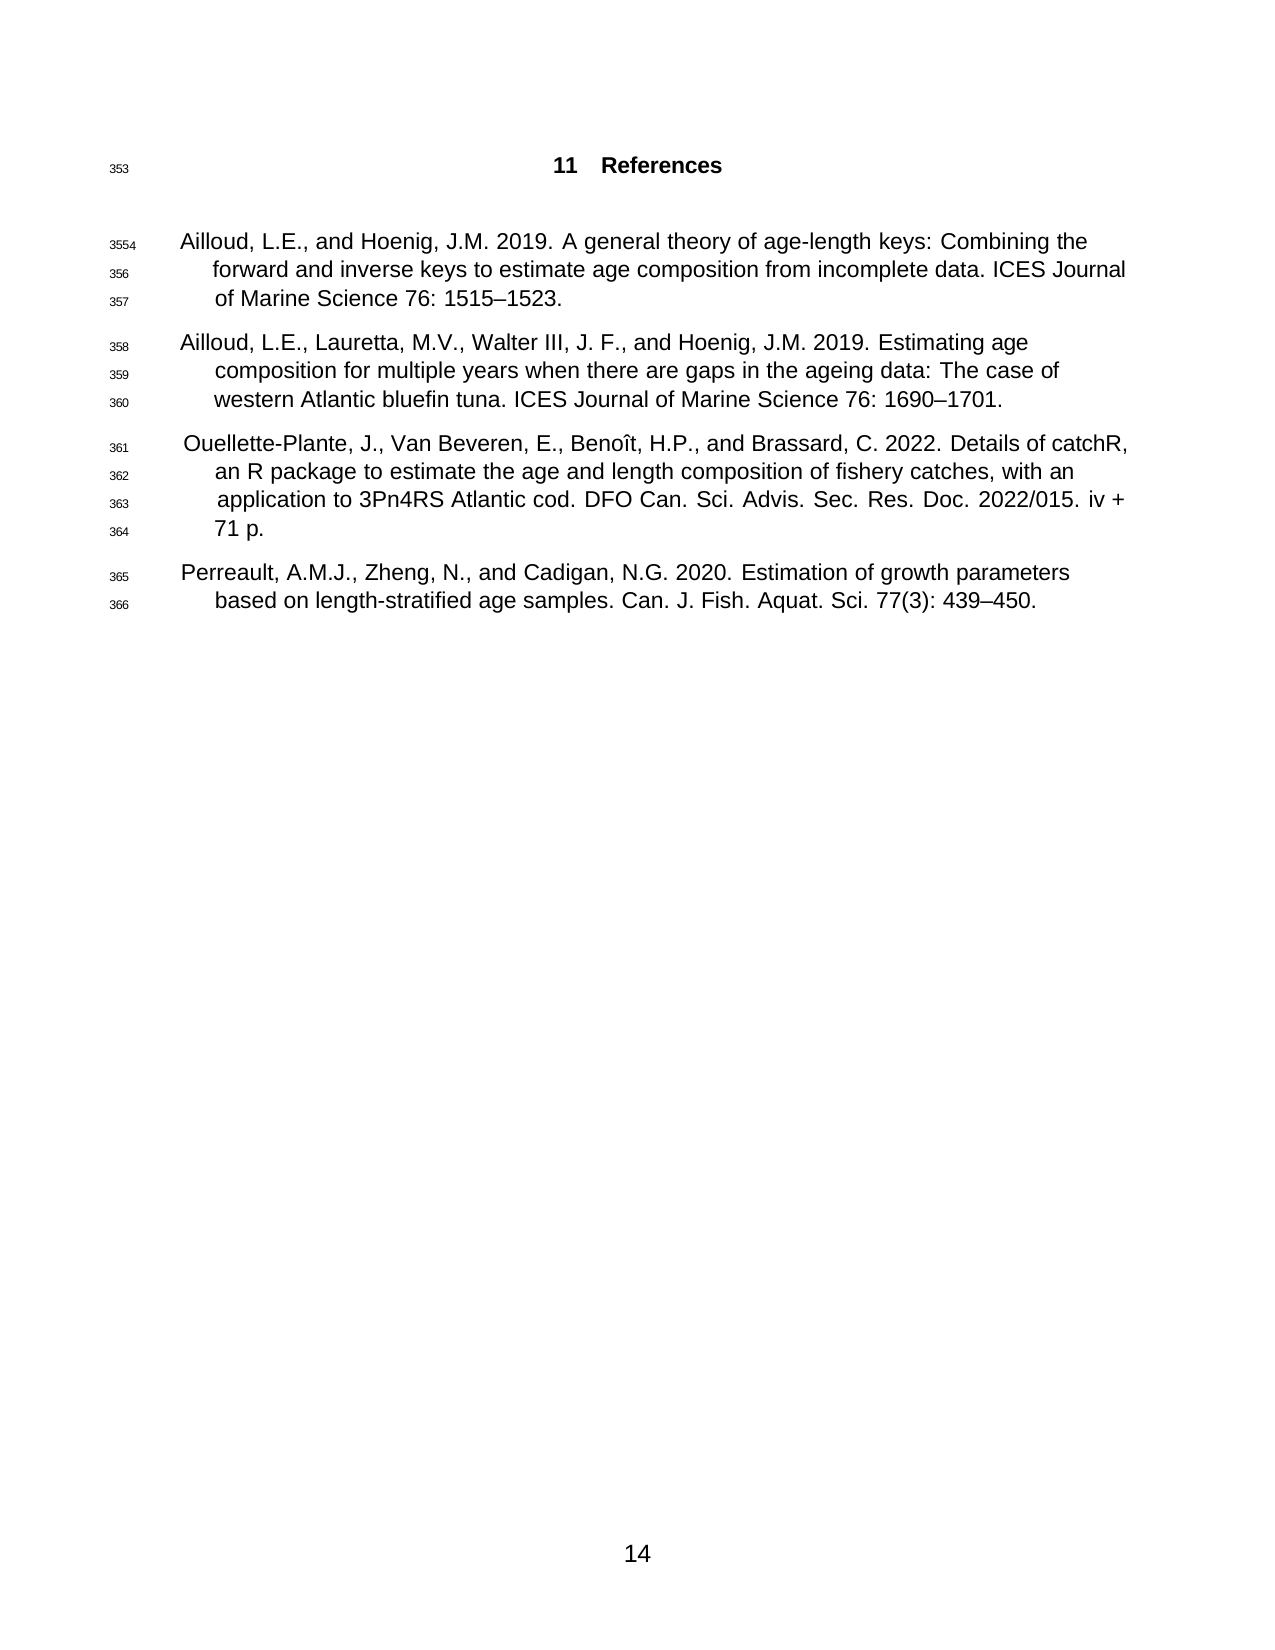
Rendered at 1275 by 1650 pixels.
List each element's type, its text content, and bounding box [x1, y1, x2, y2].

table_cell 362 [104, 459, 155, 487]
table_cell application to 3Pn4RS Atlantic cod. DFO Can. Sci. Advis. Sec. Res. Doc. 2022/015. iv + [155, 487, 1133, 515]
table_cell of Marine Science 76: 1515–1523. [155, 285, 1133, 321]
table_cell Ailloud, L.E., Lauretta, M.V., Walter III, J. F., and Hoenig, J.M. 2019. Estimating age [155, 321, 1133, 357]
table_cell 360 [104, 386, 155, 422]
table_cell 363 [104, 487, 155, 515]
table_cell 3554 [104, 205, 155, 256]
text 14 [317, 1539, 958, 1568]
table_cell 364 [104, 515, 155, 551]
table_cell western Atlantic bluefin tuna. ICES Journal of Marine Science 76: 1690–1701. [155, 386, 1133, 422]
table_header 353 [104, 152, 155, 204]
table_cell 365 [104, 551, 155, 588]
table_cell forward and inverse keys to estimate age composition from incomplete data. ICES Journal [155, 256, 1133, 284]
table_cell 359 [104, 358, 155, 386]
table_cell 71 p. [155, 515, 1133, 551]
table_cell 361 [104, 422, 155, 458]
table_cell an R package to estimate the age and length composition of fishery catches, with an [155, 459, 1133, 487]
table_cell 356 [104, 256, 155, 284]
table_cell composition for multiple years when there are gaps in the ageing data: The case of [155, 358, 1133, 386]
table_cell based on length-stratified age samples. Can. J. Fish. Aquat. Sci. 77(3): 439–450. [155, 588, 1133, 616]
table_cell 366 [104, 588, 155, 616]
table_cell Perreault, A.M.J., Zheng, N., and Cadigan, N.G. 2020. Estimation of growth parameters [155, 551, 1133, 588]
table_cell Ailloud, L.E., and Hoenig, J.M. 2019. A general theory of age-length keys: Combining the [155, 205, 1133, 256]
table_cell 358 [104, 321, 155, 357]
table_cell Ouellette-Plante, J., Van Beveren, E., Benoît, H.P., and Brassard, C. 2022. Details of catchR, [155, 422, 1133, 458]
table_header 11 References [155, 152, 1133, 204]
table_cell 357 [104, 285, 155, 321]
